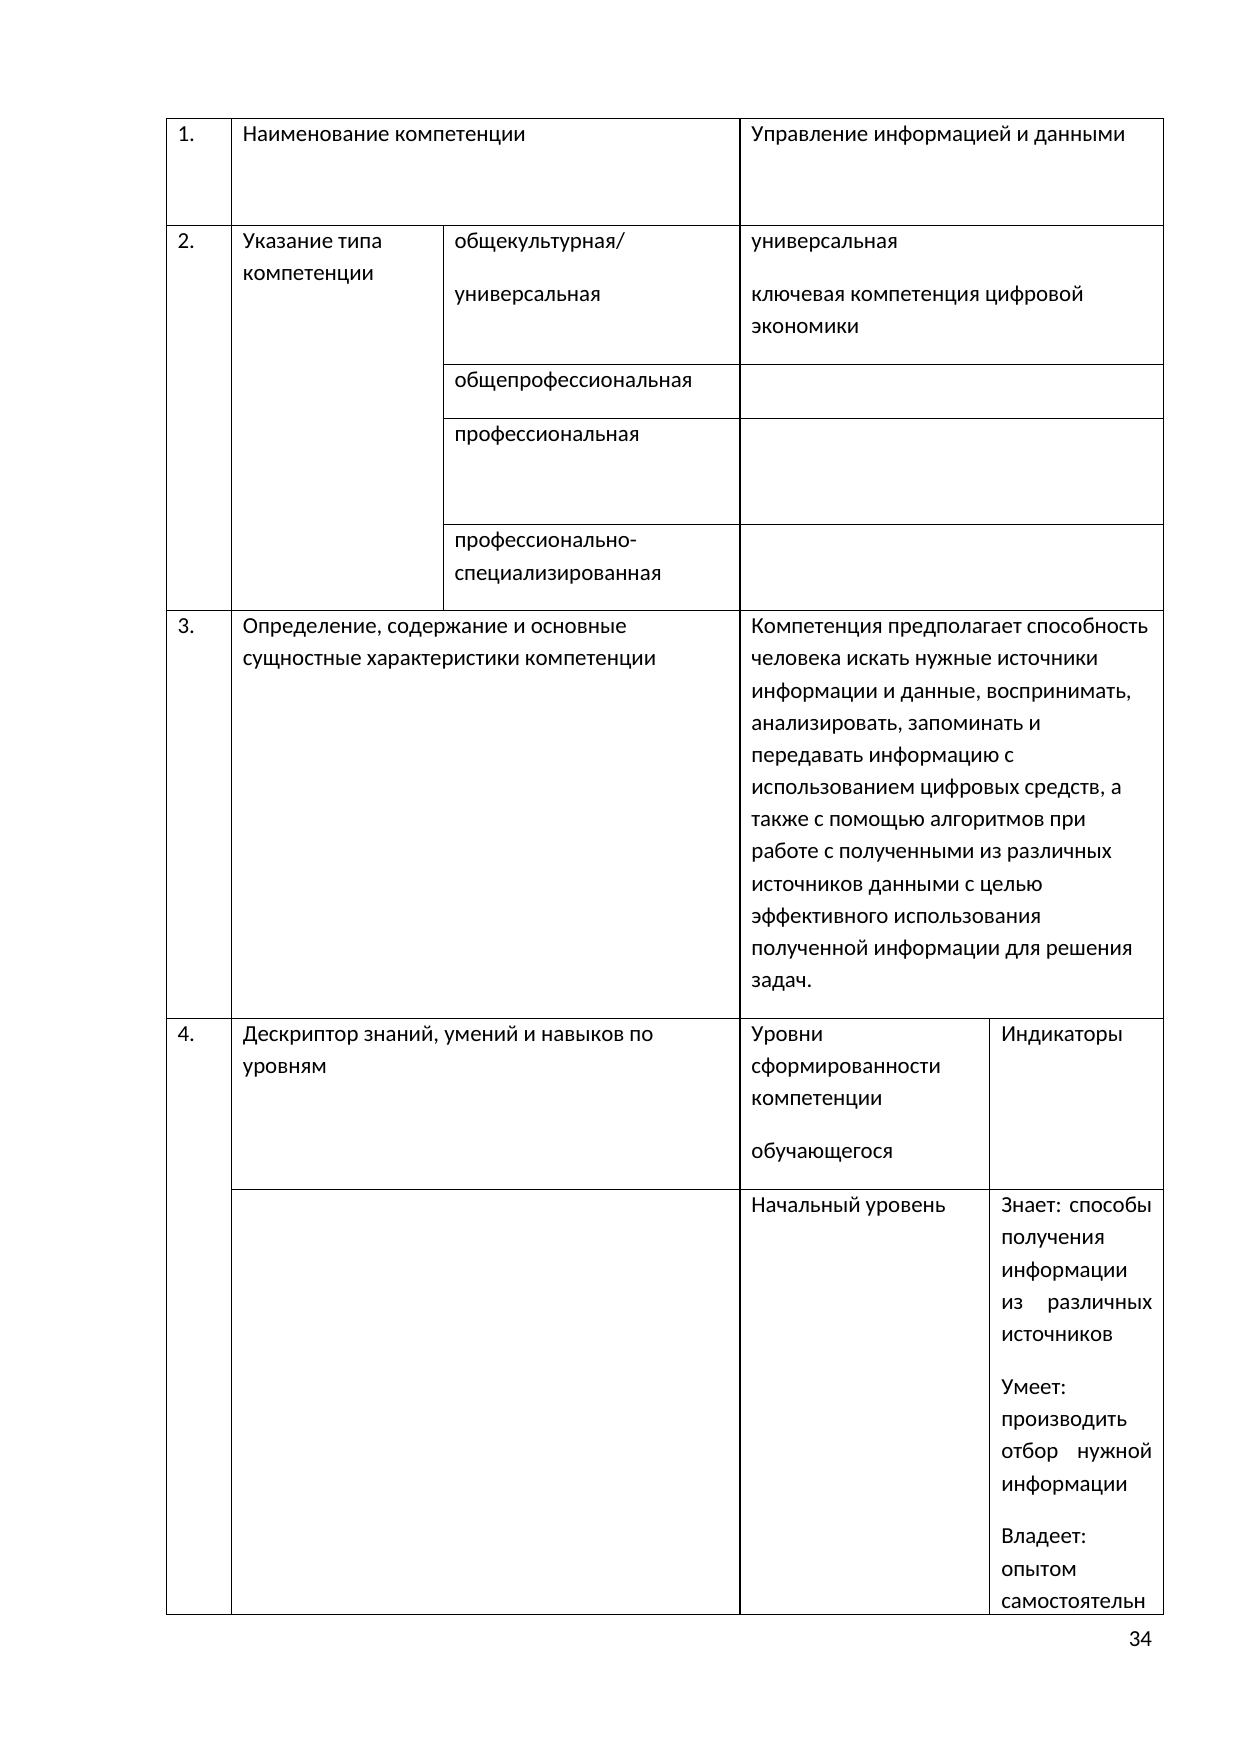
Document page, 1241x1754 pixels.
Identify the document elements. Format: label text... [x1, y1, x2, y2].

table_cell профессиональная [444, 419, 739, 524]
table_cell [990, 1190, 1163, 1614]
table_cell Уровни сформированности компетенции обучающегося [741, 1019, 989, 1189]
table_cell 3. [167, 611, 231, 1018]
table_cell [741, 525, 1163, 610]
table_cell 4. [167, 1019, 231, 1614]
table_cell универсальная ключевая компетенция цифровой экономики [741, 226, 1163, 364]
table_cell Индикаторы [990, 1019, 1163, 1189]
table_cell [741, 419, 1163, 524]
table_cell профессионально-специализированная [444, 525, 739, 610]
table_cell Определение, содержание и основные сущностные характеристики компетенции [232, 611, 739, 1018]
table_header Управление информацией и данными [741, 119, 1163, 225]
table_cell Начальный уровень [741, 1190, 989, 1614]
table_cell 2. [167, 226, 231, 610]
table_header 1. [167, 119, 231, 225]
table_header Наименование компетенции [232, 119, 739, 225]
table_cell Компетенция предполагает способность человека искать нужные источники информации и данные, воспринимать, анализировать, запоминать и передавать информацию с использованием цифровых средств, а также с помощью алгоритмов при работе с полученными из различных источников данными с целью эффективного использования полученной информации для решения задач. [741, 611, 1163, 1018]
table_cell общепрофессиональная [444, 365, 739, 418]
table_cell Дескриптор знаний, умений и навыков по уровням [232, 1019, 739, 1189]
table_cell [232, 1190, 739, 1614]
table_cell [741, 365, 1163, 418]
table_cell общекультурная/ универсальная [444, 226, 739, 364]
table_cell Указание типа компетенции [232, 226, 443, 610]
